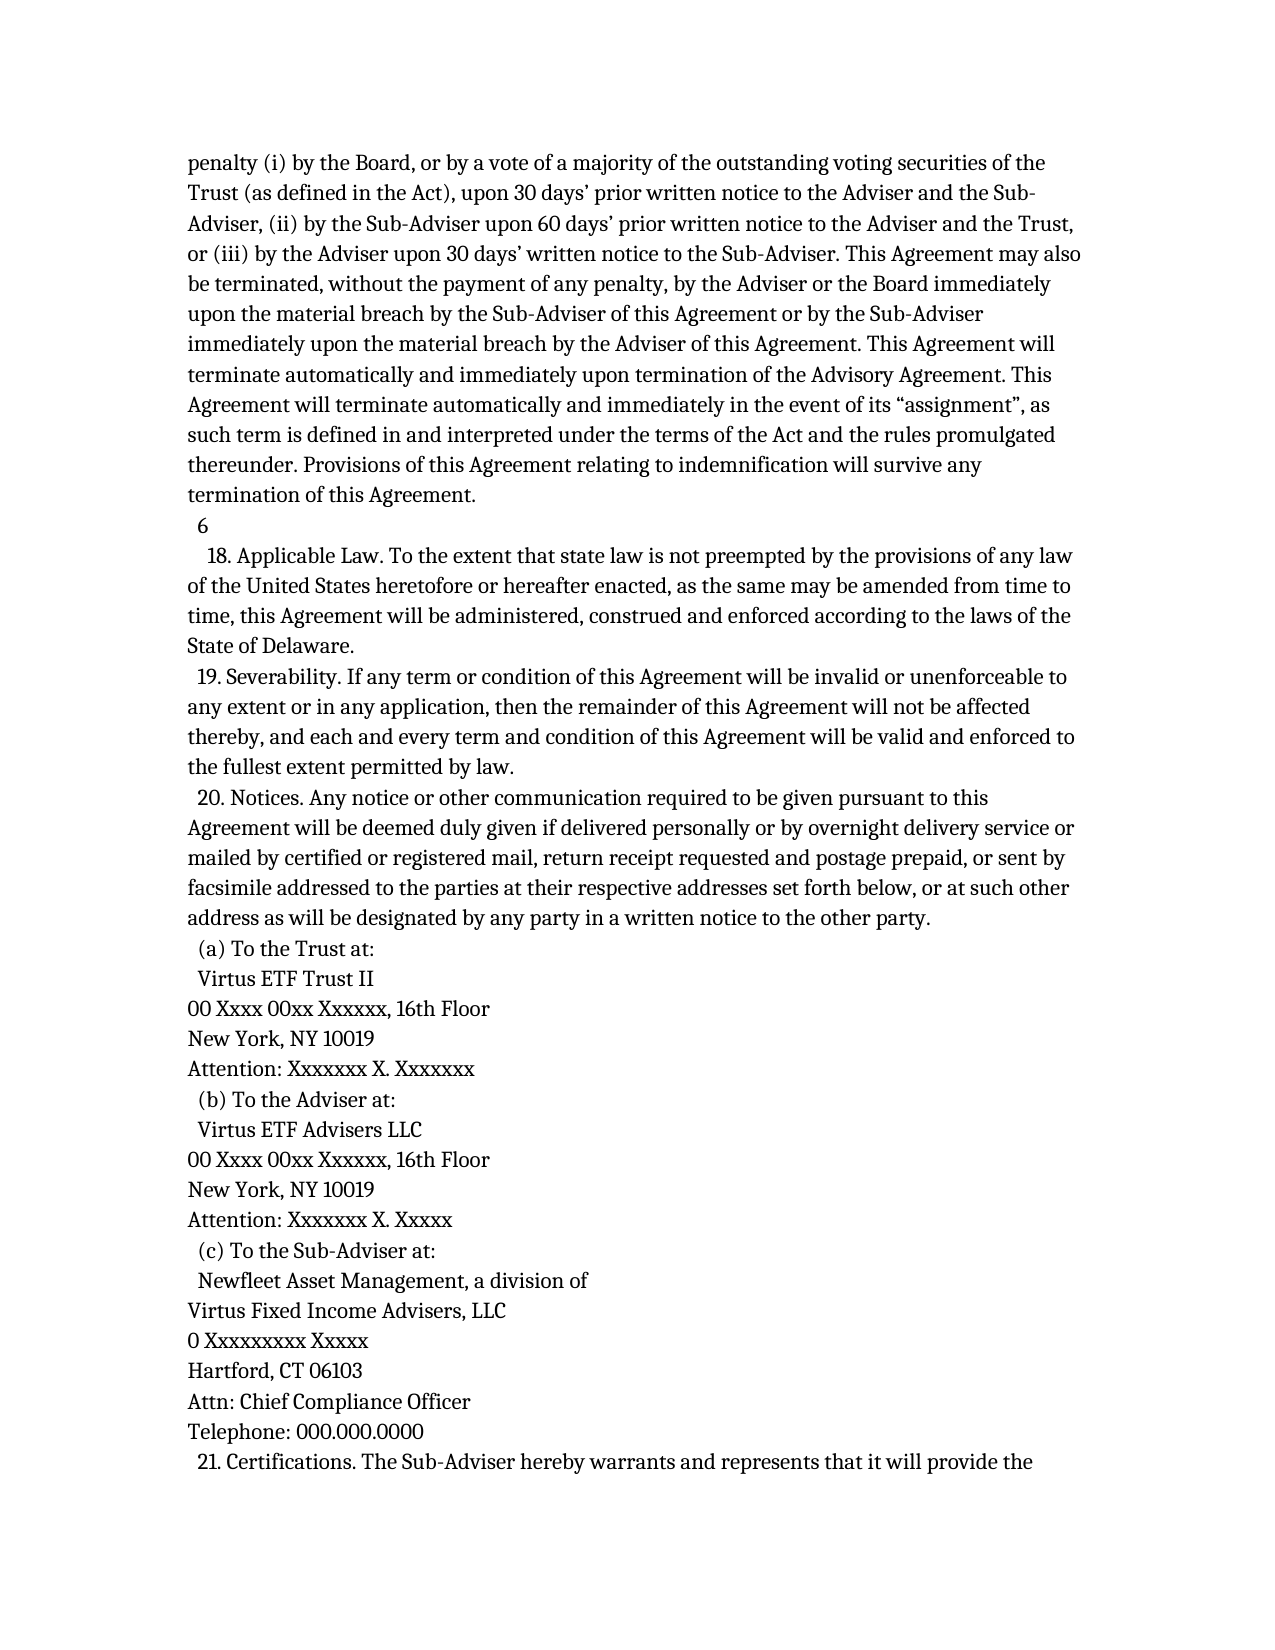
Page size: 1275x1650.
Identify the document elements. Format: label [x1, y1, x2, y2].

text [187, 150, 1087, 1475]
